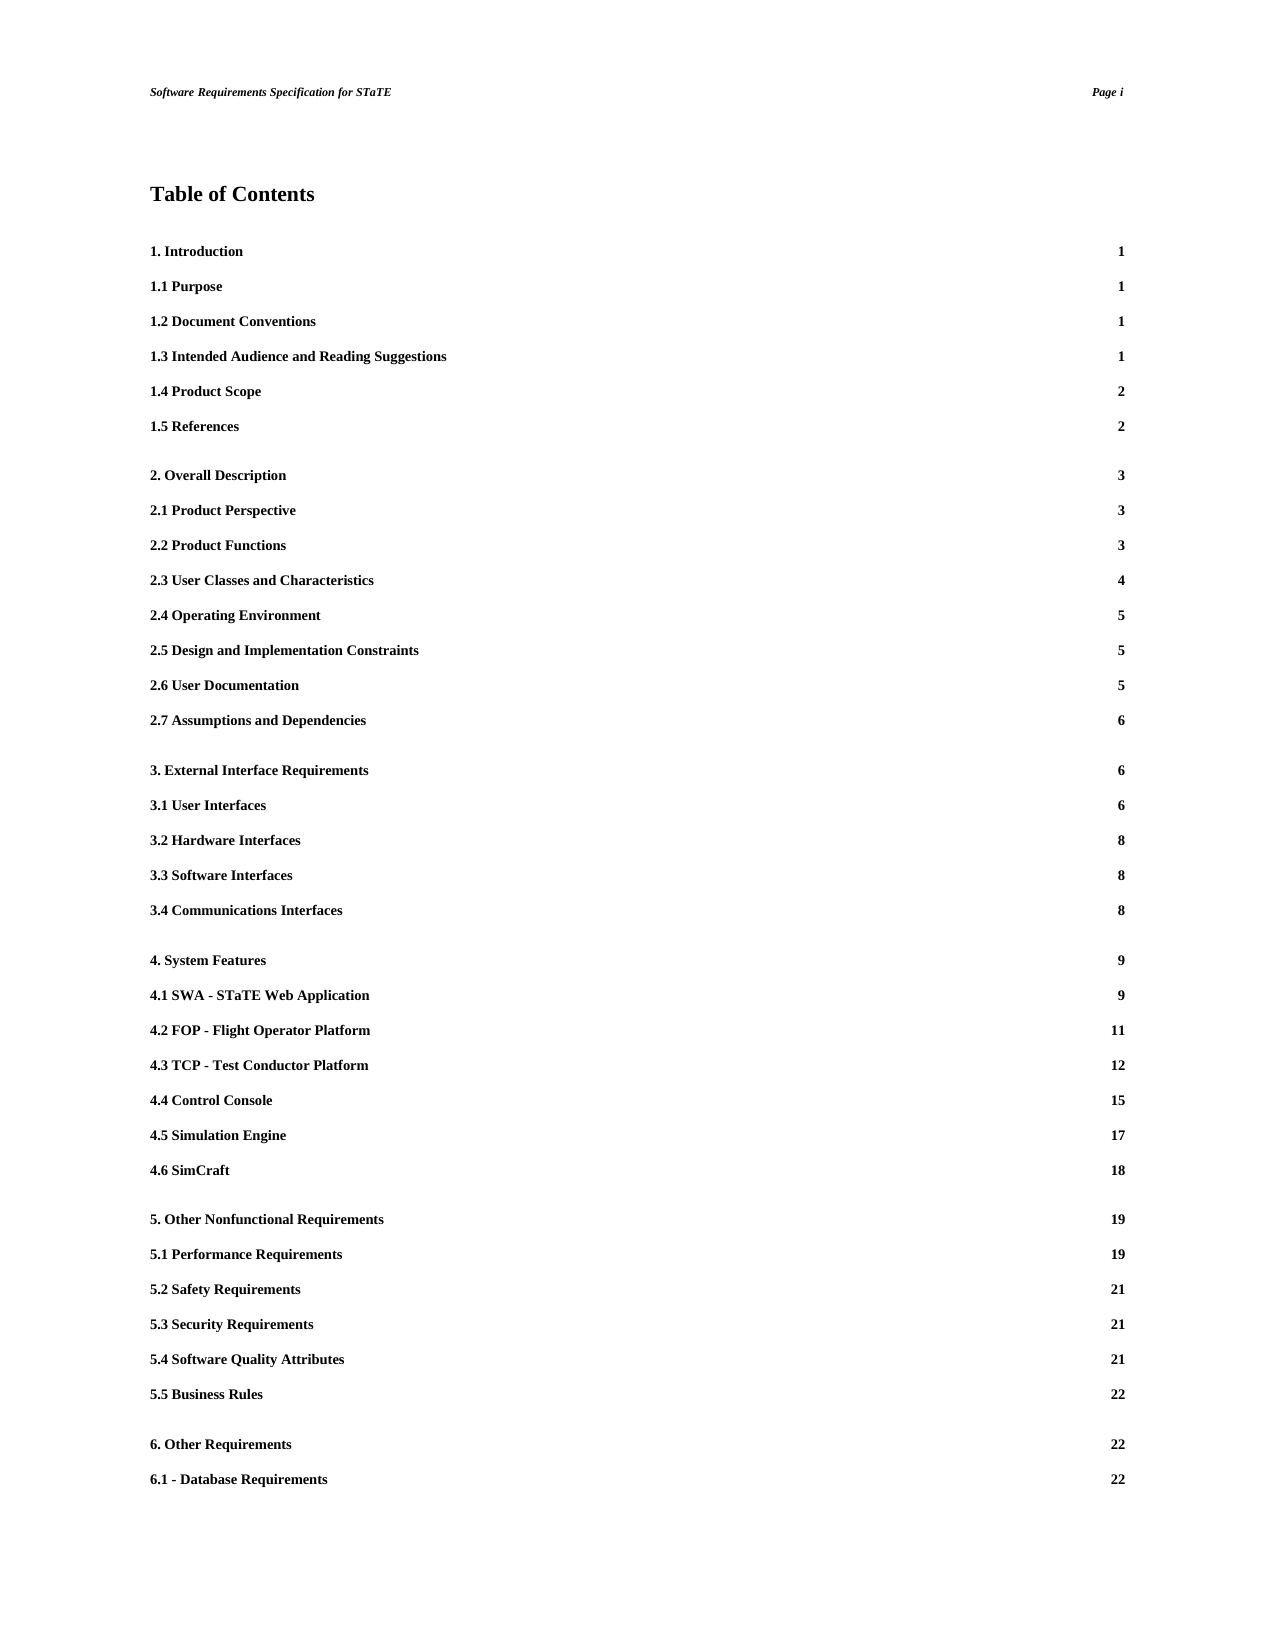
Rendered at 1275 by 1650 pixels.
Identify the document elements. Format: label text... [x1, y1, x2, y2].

text Table of Contents [150, 162, 1125, 206]
